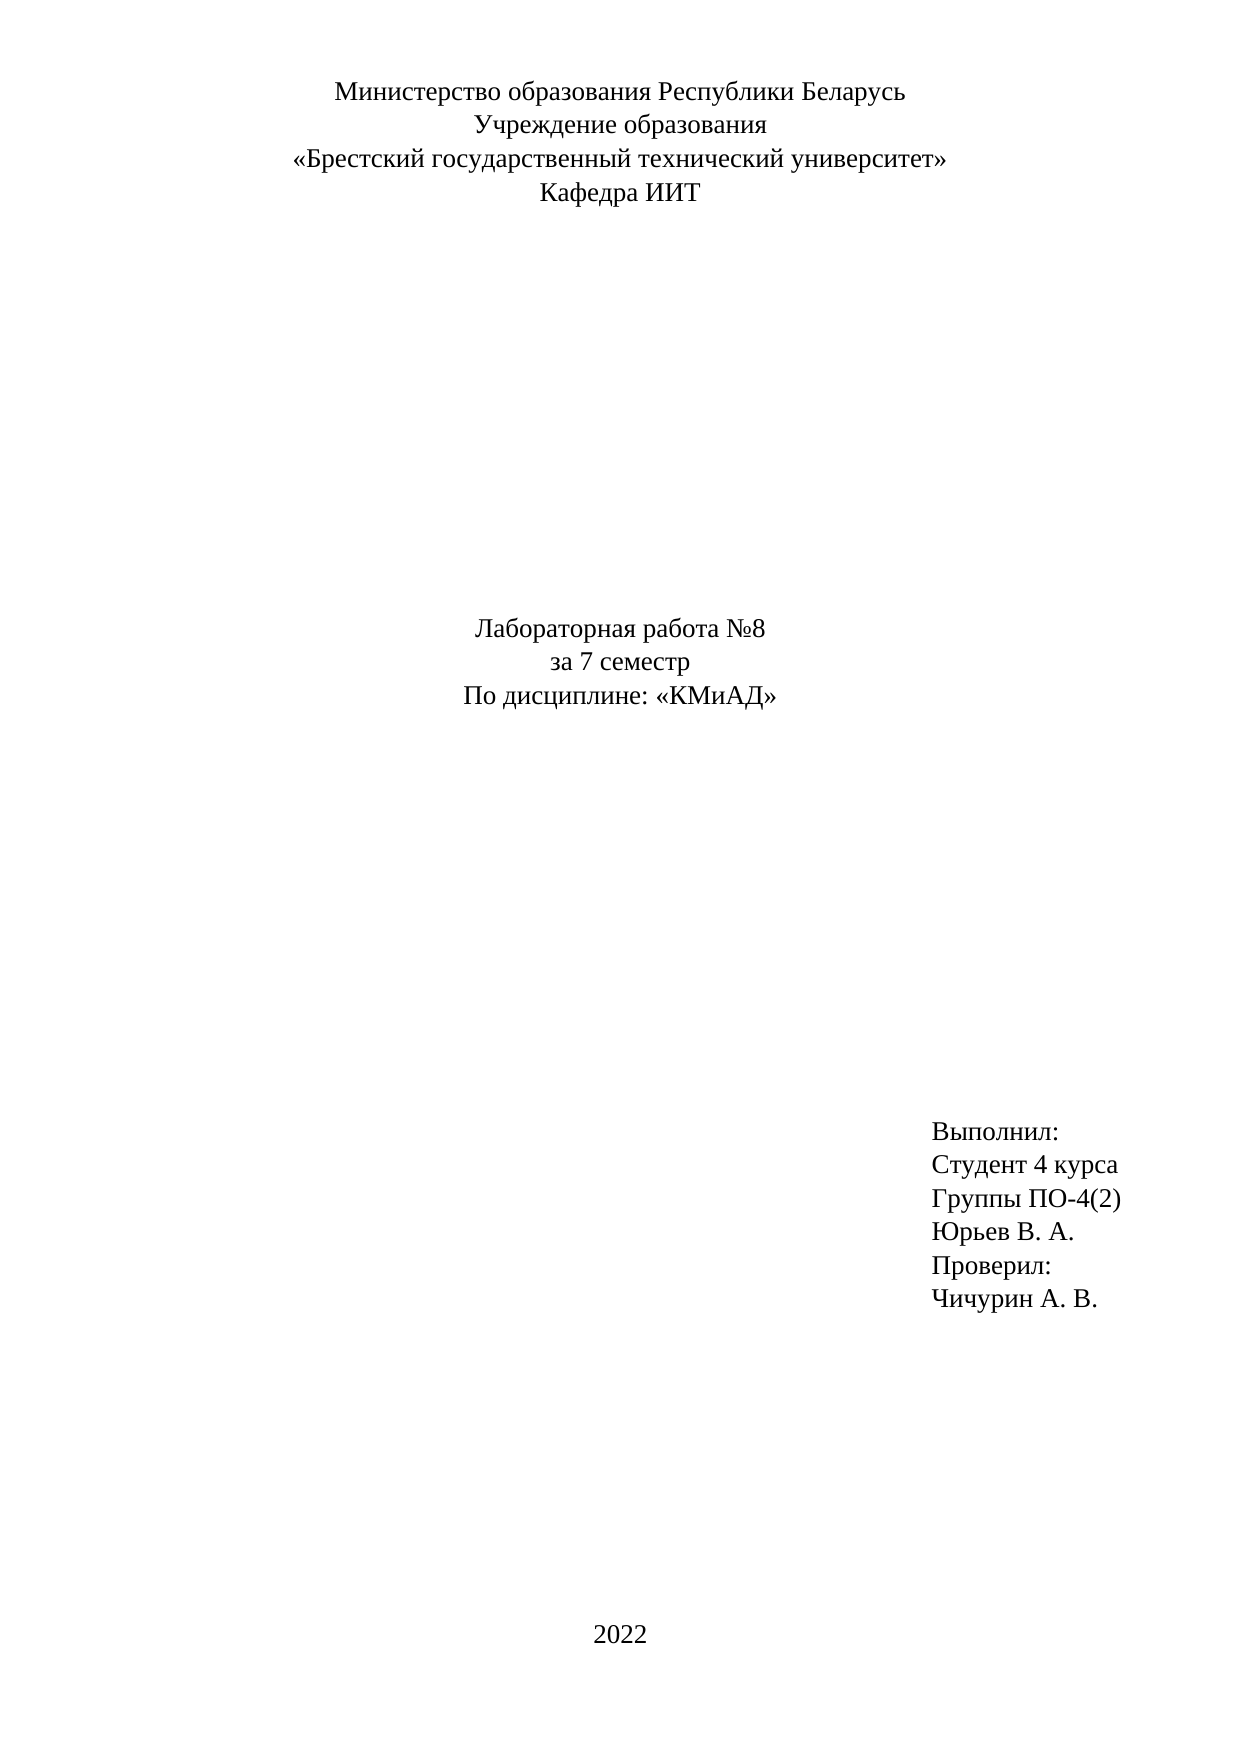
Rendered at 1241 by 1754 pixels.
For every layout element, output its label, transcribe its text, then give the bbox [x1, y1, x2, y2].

text «Брестский государственный технический университет» [75, 142, 1165, 173]
text 2022 [75, 1618, 1165, 1649]
text По дисциплине: «КМиАД» [75, 679, 1165, 710]
text Учреждение образования [75, 108, 1165, 140]
text Студент 4 курса [798, 1148, 1165, 1179]
text Проверил: [798, 1249, 1165, 1280]
text Кафедра ИИТ [75, 176, 1165, 207]
text Лабораторная работа №8 [75, 612, 1165, 643]
text Чичурин А. В. [798, 1282, 1165, 1314]
text Выполнил: [798, 1115, 1165, 1146]
text Юрьев В. А. [798, 1215, 1165, 1247]
text Министерство образования Республики Беларусь [75, 75, 1165, 106]
text за 7 семестр [75, 645, 1165, 676]
text Группы ПО-4(2) [798, 1182, 1165, 1213]
